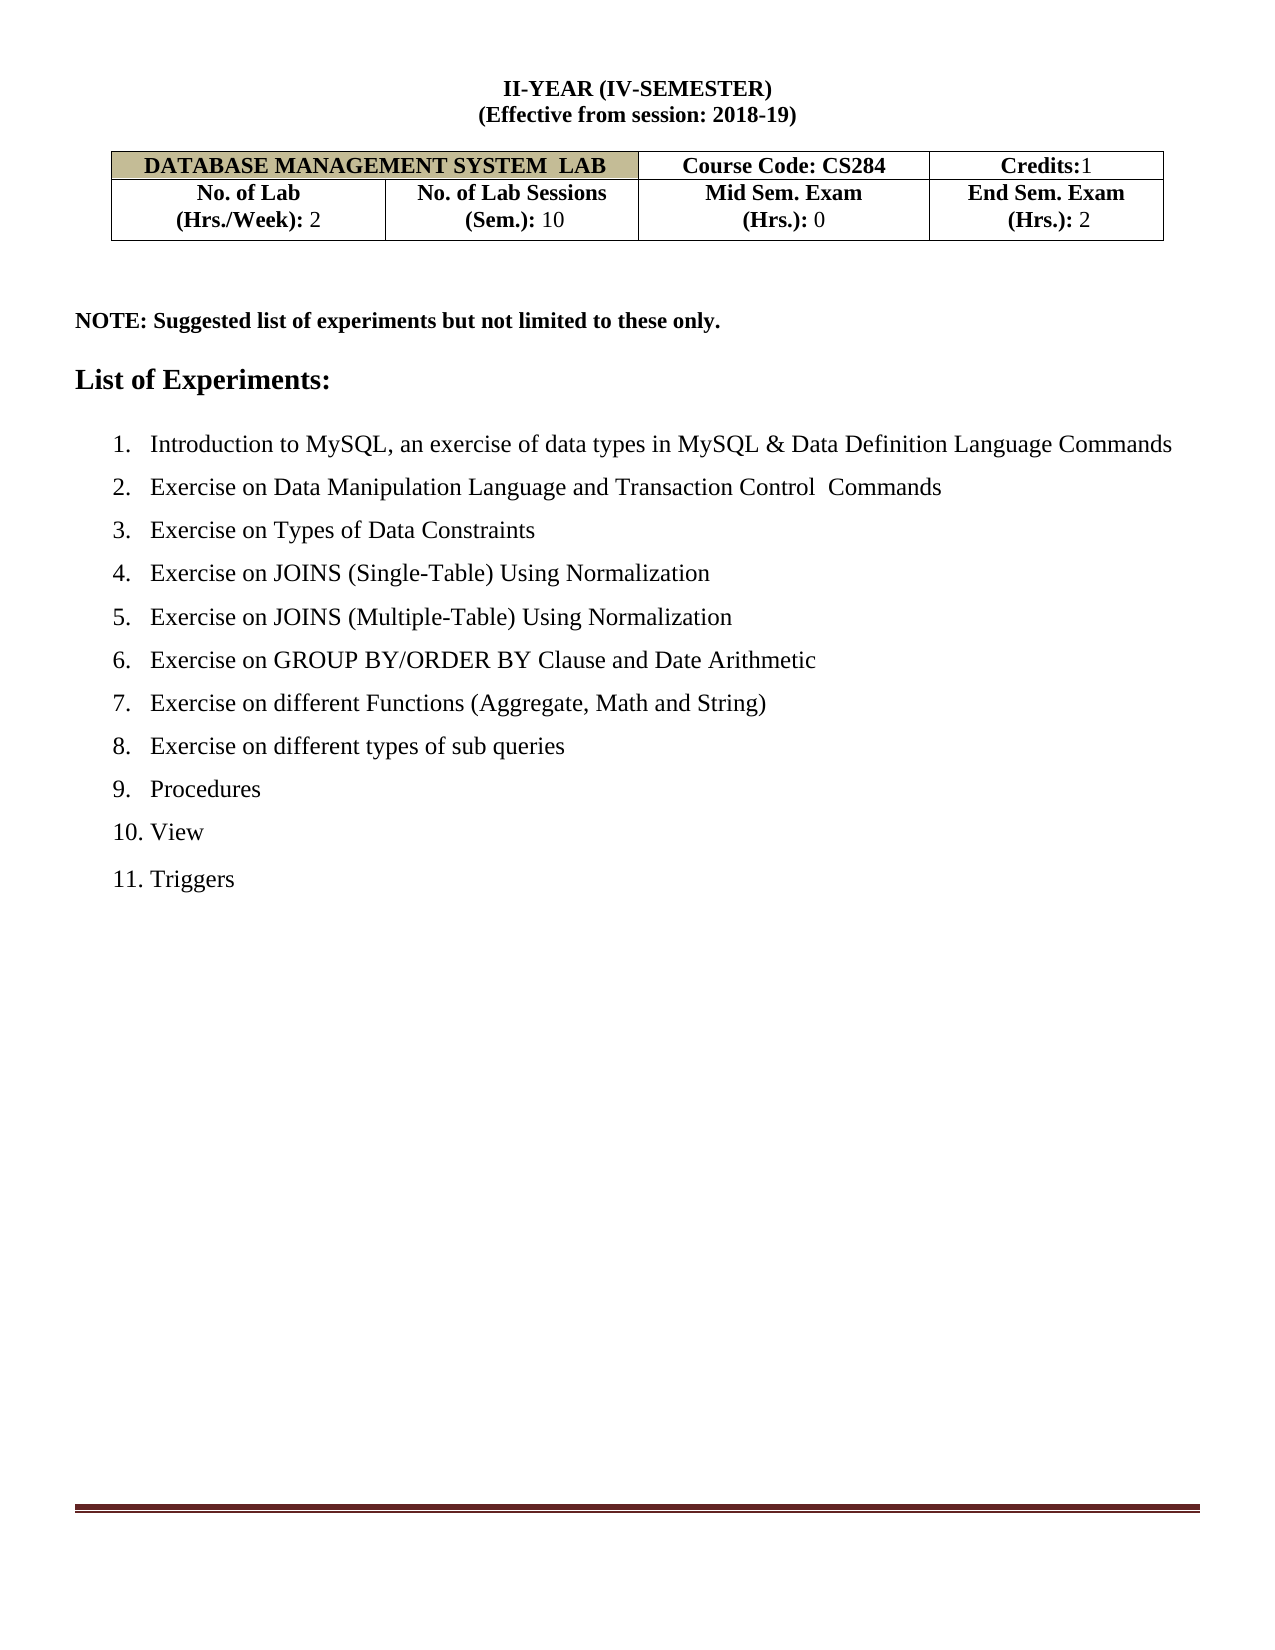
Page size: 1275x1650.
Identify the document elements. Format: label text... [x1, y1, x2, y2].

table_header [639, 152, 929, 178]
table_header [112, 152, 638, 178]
list Exercise on Types of Data Constraints [112, 515, 1200, 544]
list Exercise on Data Manipulation Language and Transaction Control Commands [112, 472, 1200, 501]
list Introduction to MySQL, an exercise of data types in MySQL & Data Definition Language Commands [112, 429, 1200, 458]
list Exercise on different Functions (Aggregate, Math and String) [112, 688, 1200, 717]
list Exercise on JOINS (Multiple-Table) Using Normalization [112, 602, 1200, 630]
list Triggers [112, 860, 1200, 894]
text II-YEAR (IV-SEMESTER) [75, 75, 1200, 101]
list Exercise on GROUP BY/ORDER BY Clause and Date Arithmetic [112, 645, 1200, 673]
text NOTE: Suggested list of experiments but not limited to these only. [75, 307, 1200, 333]
list Exercise on different types of sub queries [112, 731, 1200, 760]
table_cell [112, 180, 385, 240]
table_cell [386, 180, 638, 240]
text List of Experiments: [75, 362, 1200, 396]
list Procedures [112, 774, 1200, 803]
text (Effective from session: 2018-19) [75, 101, 1200, 128]
list View [112, 817, 1200, 846]
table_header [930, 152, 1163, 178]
list Exercise on JOINS (Single-Table) Using Normalization [112, 558, 1200, 587]
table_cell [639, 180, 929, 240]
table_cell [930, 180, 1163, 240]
